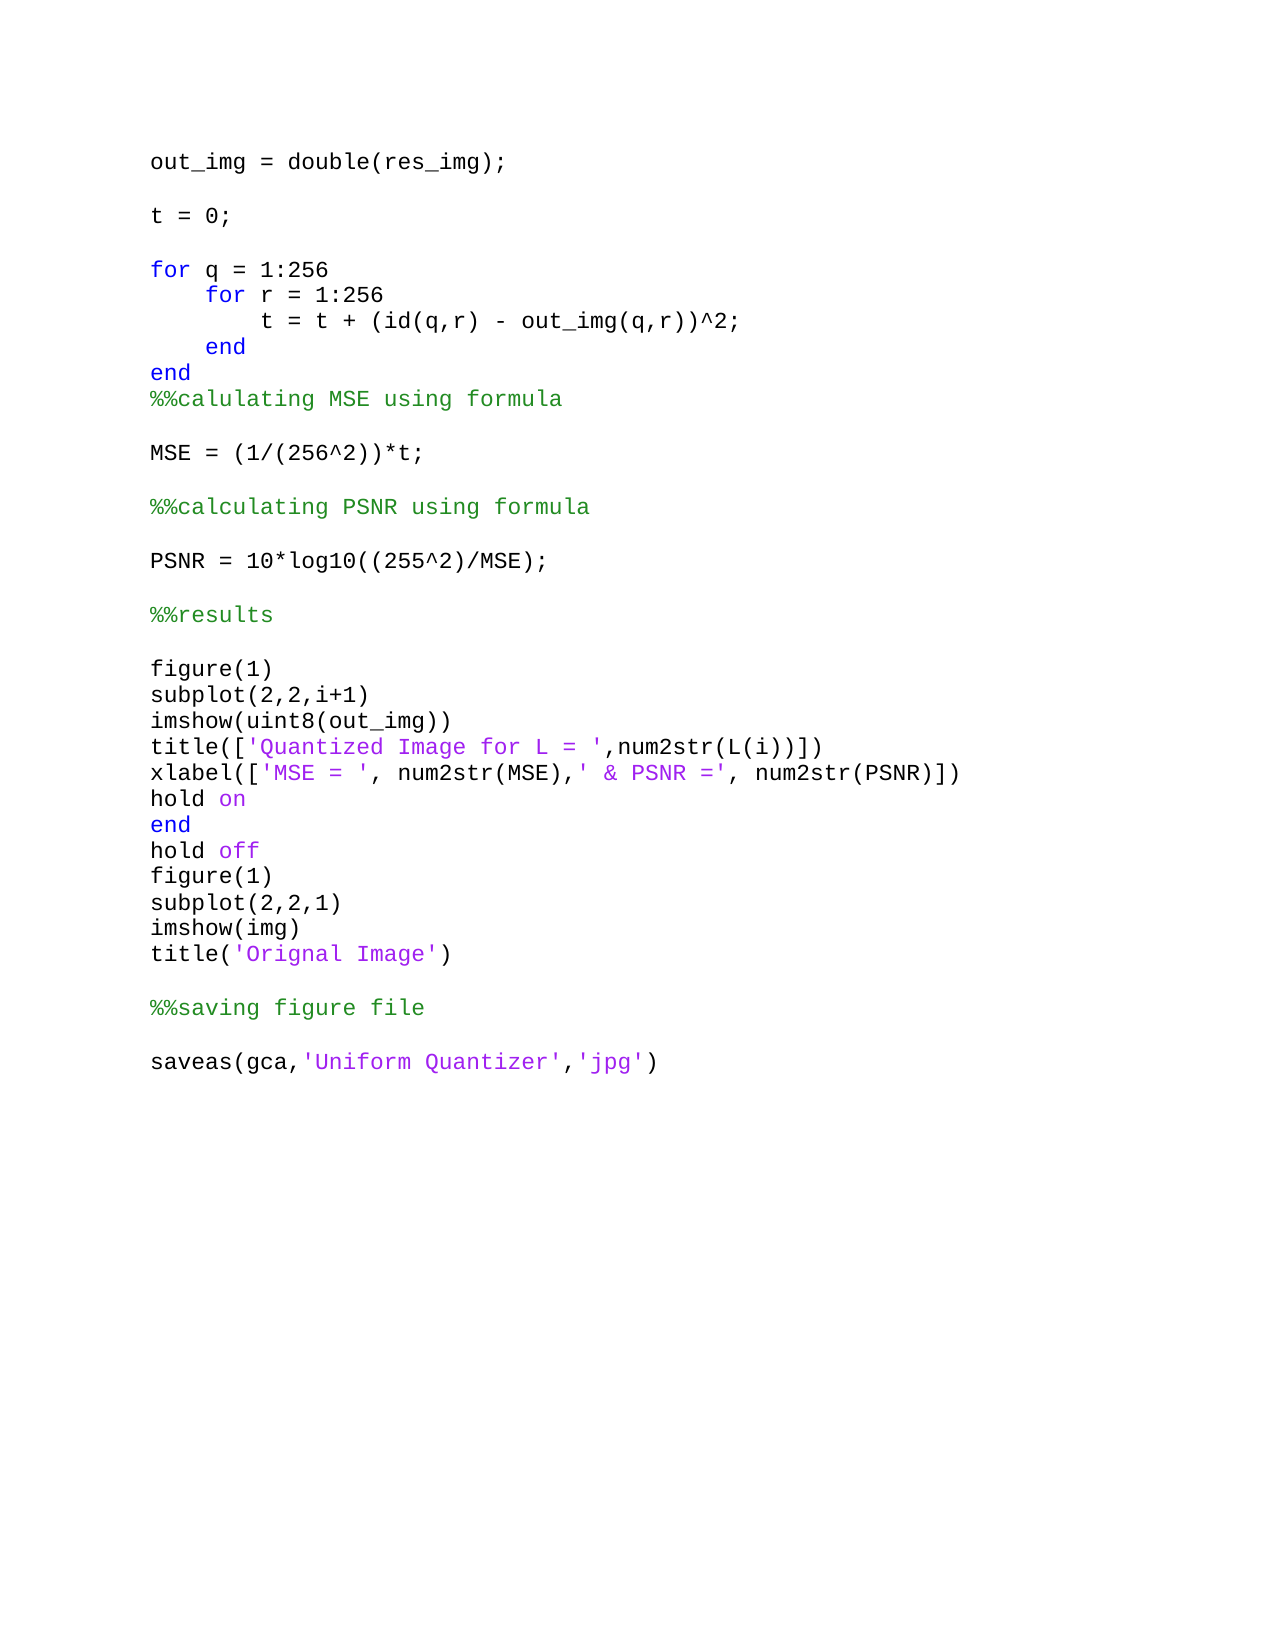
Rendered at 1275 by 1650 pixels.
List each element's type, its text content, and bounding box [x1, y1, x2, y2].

text imshow(img) [150, 917, 1125, 943]
text saveas(gca,'Uniform Quantizer','jpg') [150, 1051, 1125, 1077]
text end [150, 336, 1125, 362]
text subplot(2,2,i+1) [150, 683, 1125, 709]
text for r = 1:256 [150, 284, 1125, 310]
text PSNR = 10*log10((255^2)/MSE); [150, 549, 1125, 575]
text end [150, 813, 1125, 839]
text title(['Quantized Image for L = ',num2str(L(i))]) [150, 735, 1125, 761]
text %%calulating MSE using formula [150, 388, 1125, 413]
text out_img = double(res_img); [150, 150, 1125, 176]
text xlabel(['MSE = ', num2str(MSE),' & PSNR =', num2str(PSNR)]) [150, 761, 1125, 787]
text figure(1) [150, 865, 1125, 891]
text end [150, 362, 1125, 388]
text hold off [150, 839, 1125, 865]
text MSE = (1/(256^2))*t; [150, 442, 1125, 467]
text subplot(2,2,1) [150, 891, 1125, 917]
text title('Orignal Image') [150, 943, 1125, 969]
text %%results [150, 603, 1125, 629]
text for q = 1:256 [150, 258, 1125, 284]
text imshow(uint8(out_img)) [150, 709, 1125, 735]
text %%saving figure file [150, 997, 1125, 1023]
text hold on [150, 787, 1125, 813]
text %%calculating PSNR using formula [150, 496, 1125, 521]
text t = 0; [150, 204, 1125, 230]
text t = t + (id(q,r) - out_img(q,r))^2; [150, 310, 1125, 336]
text figure(1) [150, 657, 1125, 683]
